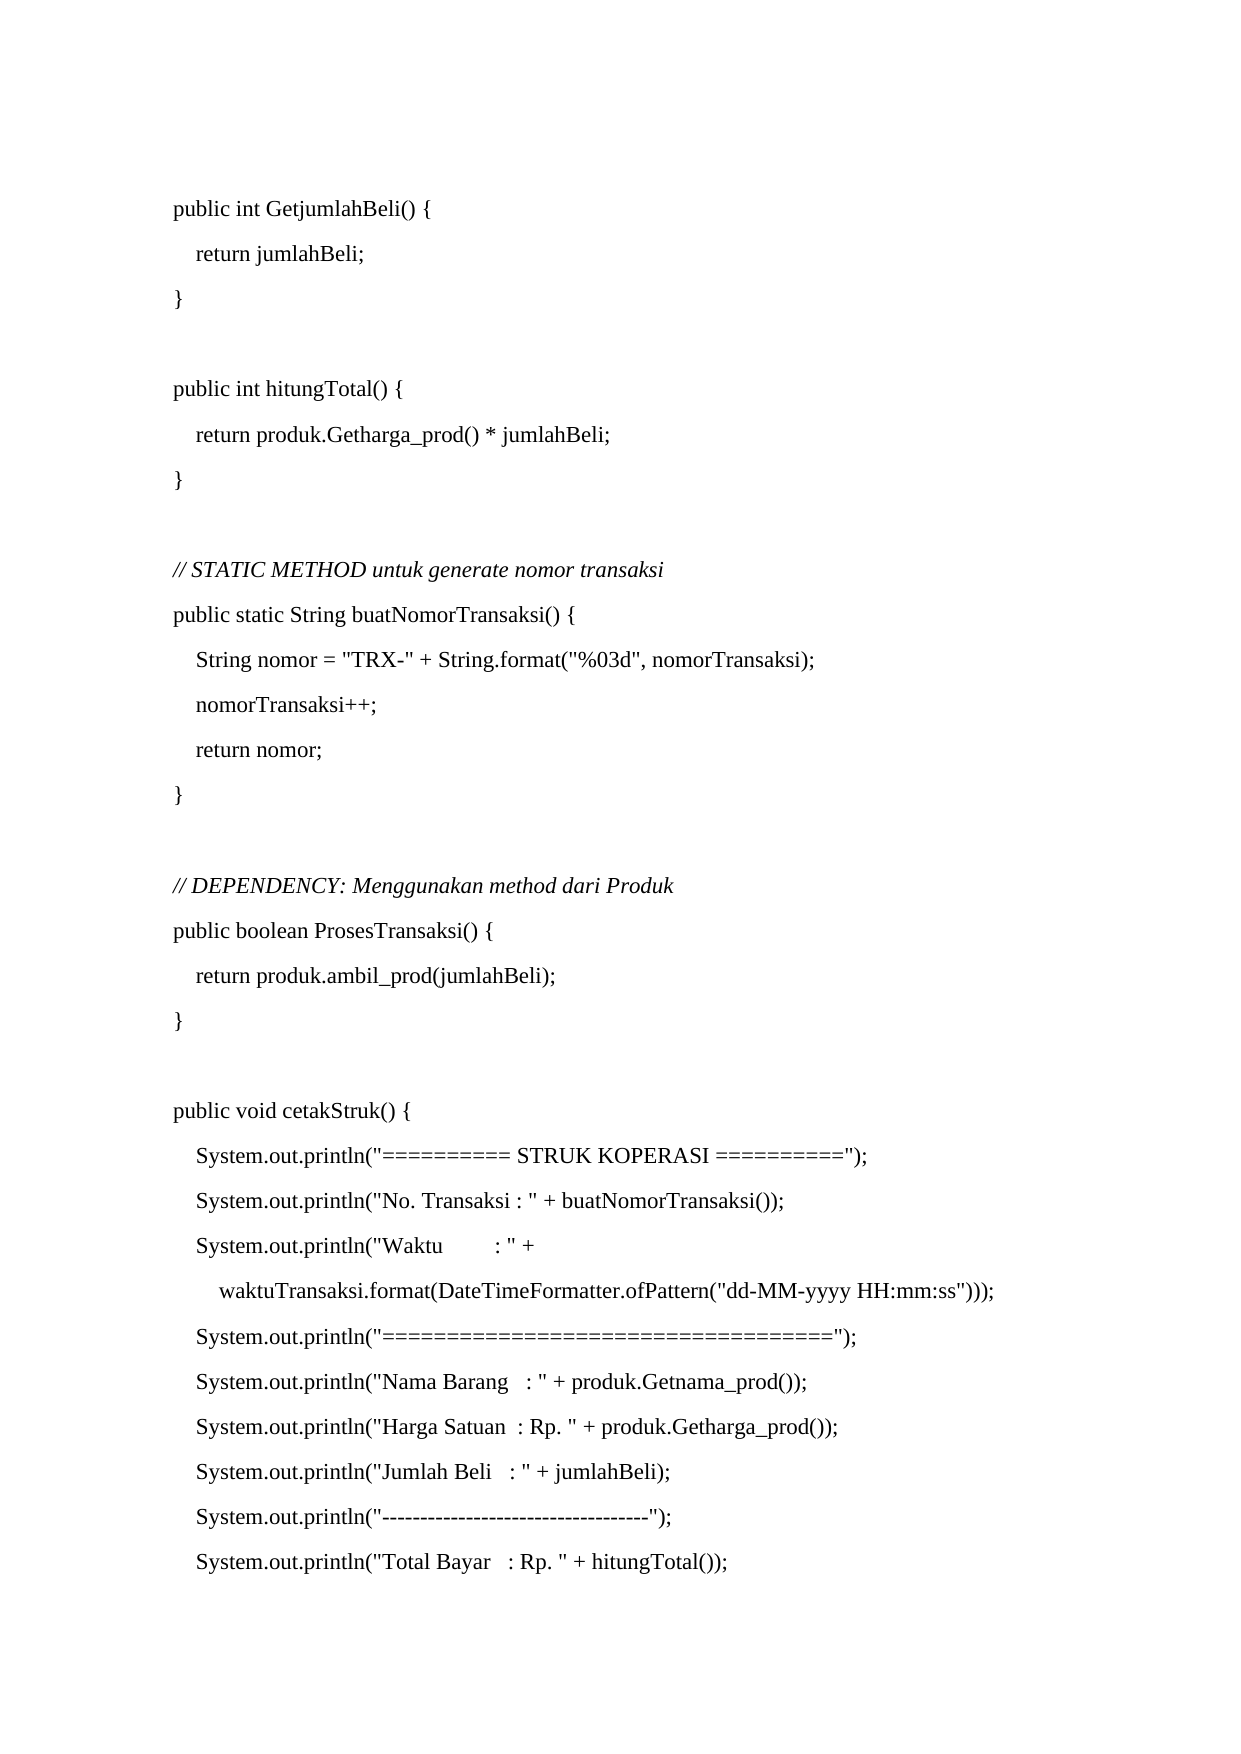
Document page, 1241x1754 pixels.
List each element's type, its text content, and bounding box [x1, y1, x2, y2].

text System.out.println("-----------------------------------"); [150, 1503, 1090, 1529]
text return produk.ambil_prod(jumlahBeli); [150, 962, 1090, 988]
text System.out.println("Nama Barang : " + produk.Getnama_prod()); [150, 1368, 1090, 1394]
text String nomor = "TRX-" + String.format("%03d", nomorTransaksi); [150, 646, 1090, 672]
text } [150, 285, 1090, 312]
text // DEPENDENCY: Menggunakan method dari Produk [150, 872, 1090, 898]
text System.out.println("No. Transaksi : " + buatNomorTransaksi()); [150, 1187, 1090, 1214]
text System.out.println("Jumlah Beli : " + jumlahBeli); [150, 1458, 1090, 1484]
text return nomor; [150, 736, 1090, 763]
text // STATIC METHOD untuk generate nomor transaksi [150, 556, 1090, 582]
text return jumlahBeli; [150, 240, 1090, 267]
text public void cetakStruk() { [150, 1097, 1090, 1123]
text waktuTransaksi.format(DateTimeFormatter.ofPattern("dd-MM-yyyy HH:mm:ss"))); [150, 1278, 1090, 1304]
text public boolean ProsesTransaksi() { [150, 917, 1090, 943]
text public int GetjumlahBeli() { [150, 195, 1090, 221]
text } [150, 466, 1090, 492]
text return produk.Getharga_prod() * jumlahBeli; [150, 421, 1090, 447]
text } [150, 1007, 1090, 1033]
text System.out.println("Total Bayar : Rp. " + hitungTotal()); [150, 1548, 1090, 1574]
text public static String buatNomorTransaksi() { [150, 601, 1090, 627]
text System.out.println("Harga Satuan : Rp. " + produk.Getharga_prod()); [150, 1413, 1090, 1439]
text System.out.println("==================================="); [150, 1323, 1090, 1349]
text public int hitungTotal() { [150, 376, 1090, 402]
text } [150, 781, 1090, 808]
text System.out.println("========== STRUK KOPERASI =========="); [150, 1142, 1090, 1169]
text nomorTransaksi++; [150, 691, 1090, 718]
text System.out.println("Waktu : " + [150, 1232, 1090, 1259]
